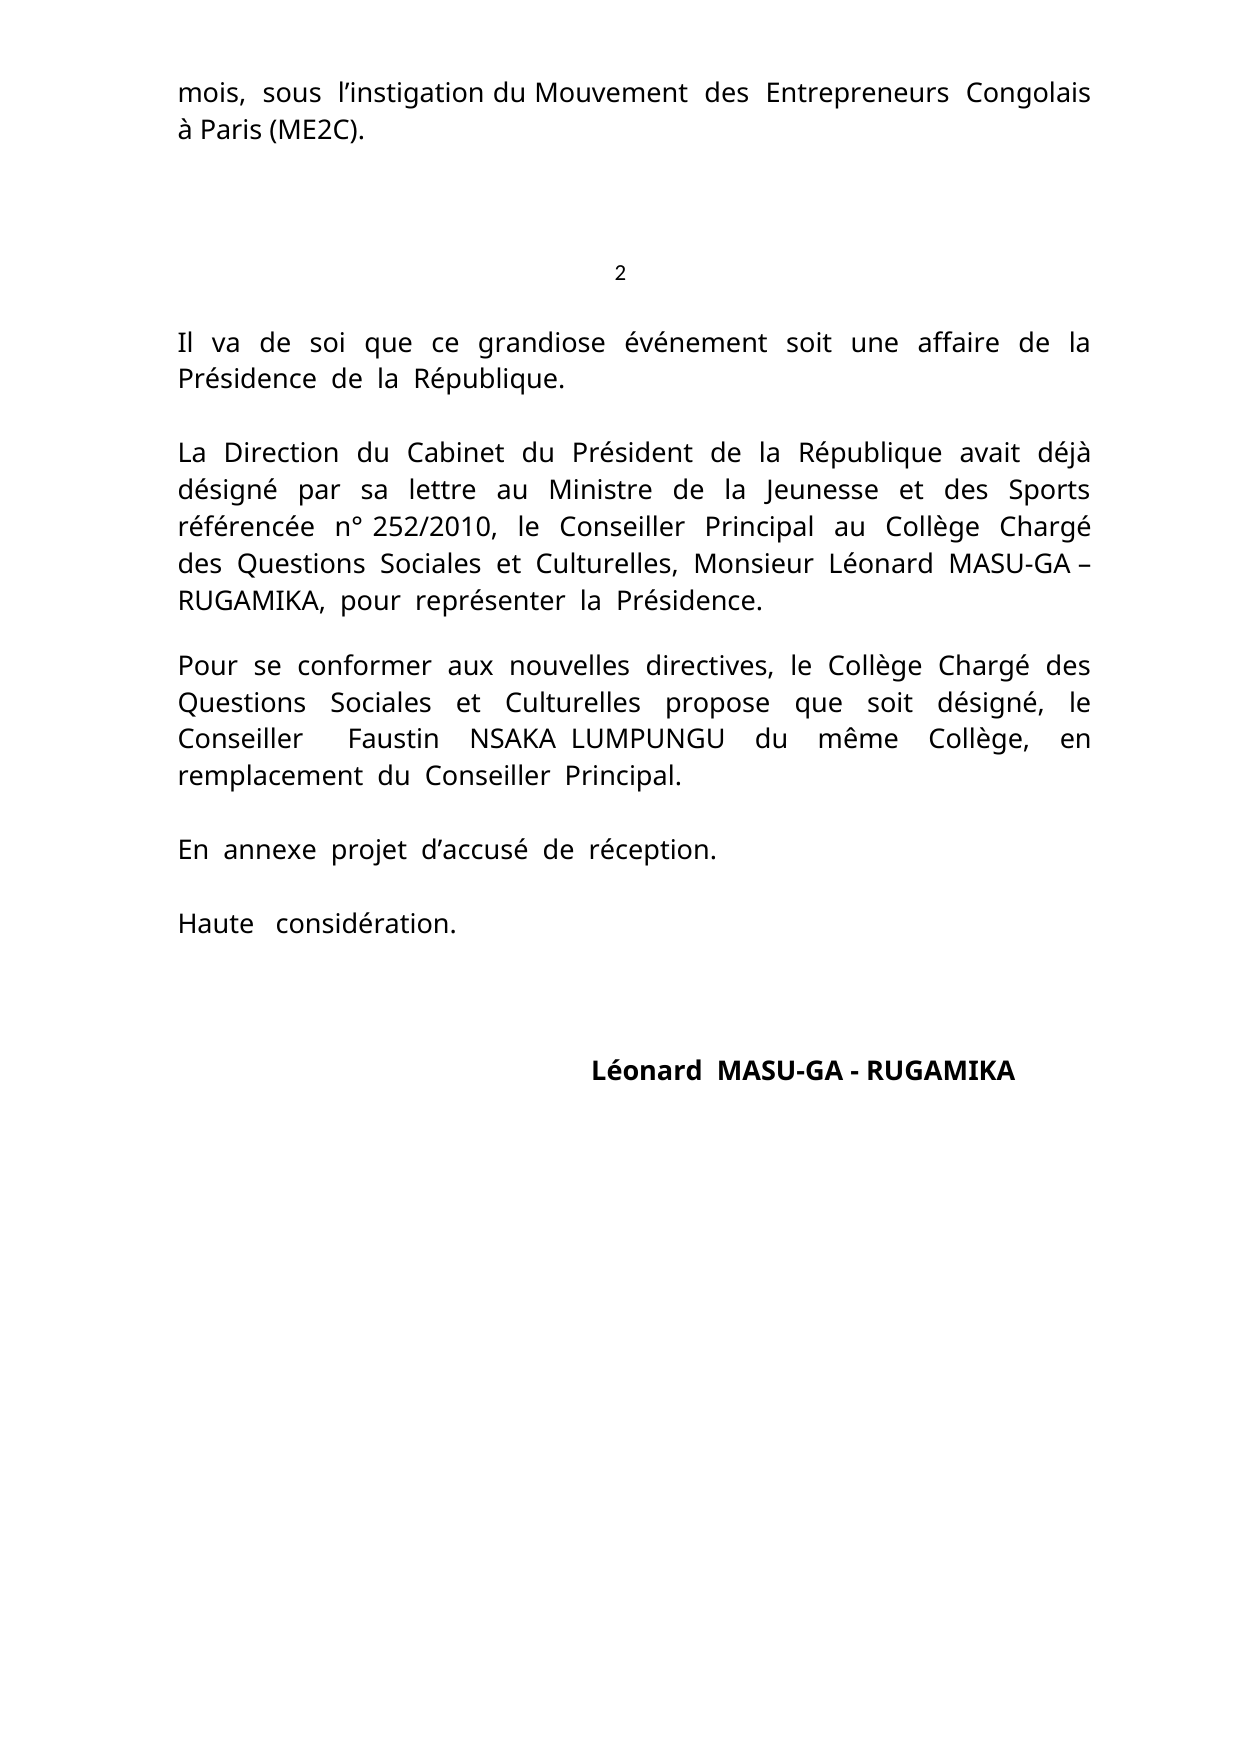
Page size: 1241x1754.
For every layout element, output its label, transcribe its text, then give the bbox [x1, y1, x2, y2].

text En annexe projet d’accusé de réception. [148, 831, 1093, 867]
text Haute considération. [148, 904, 1093, 941]
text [177, 74, 1093, 148]
text Léonard MASU-GA - RUGAMIKA [148, 1052, 1093, 1089]
text Pour se conformer aux nouvelles directives, le Collège Chargé des Questions Sociales et Culturelles propose que soit désigné, le Conseiller Faustin NSAKA LUMPUNGU du même Collège, en remplacement du Conseiller Principal. [177, 646, 1093, 794]
text Il va de soi que ce grandiose événement soit une affaire de de la République. [177, 323, 1093, 397]
text La Direction du Cabinet du Président de la République avait déjà désigné par sa lettre au Ministre de la Jeunesse et des Sports référencée n° 252/2010, le Conseiller Principal au Collège Chargé des Questions Sociales et Culturelles, Monsieur Léonard MASU-GA – RUGAMIKA, pour représenter la Présidence. [177, 434, 1093, 618]
